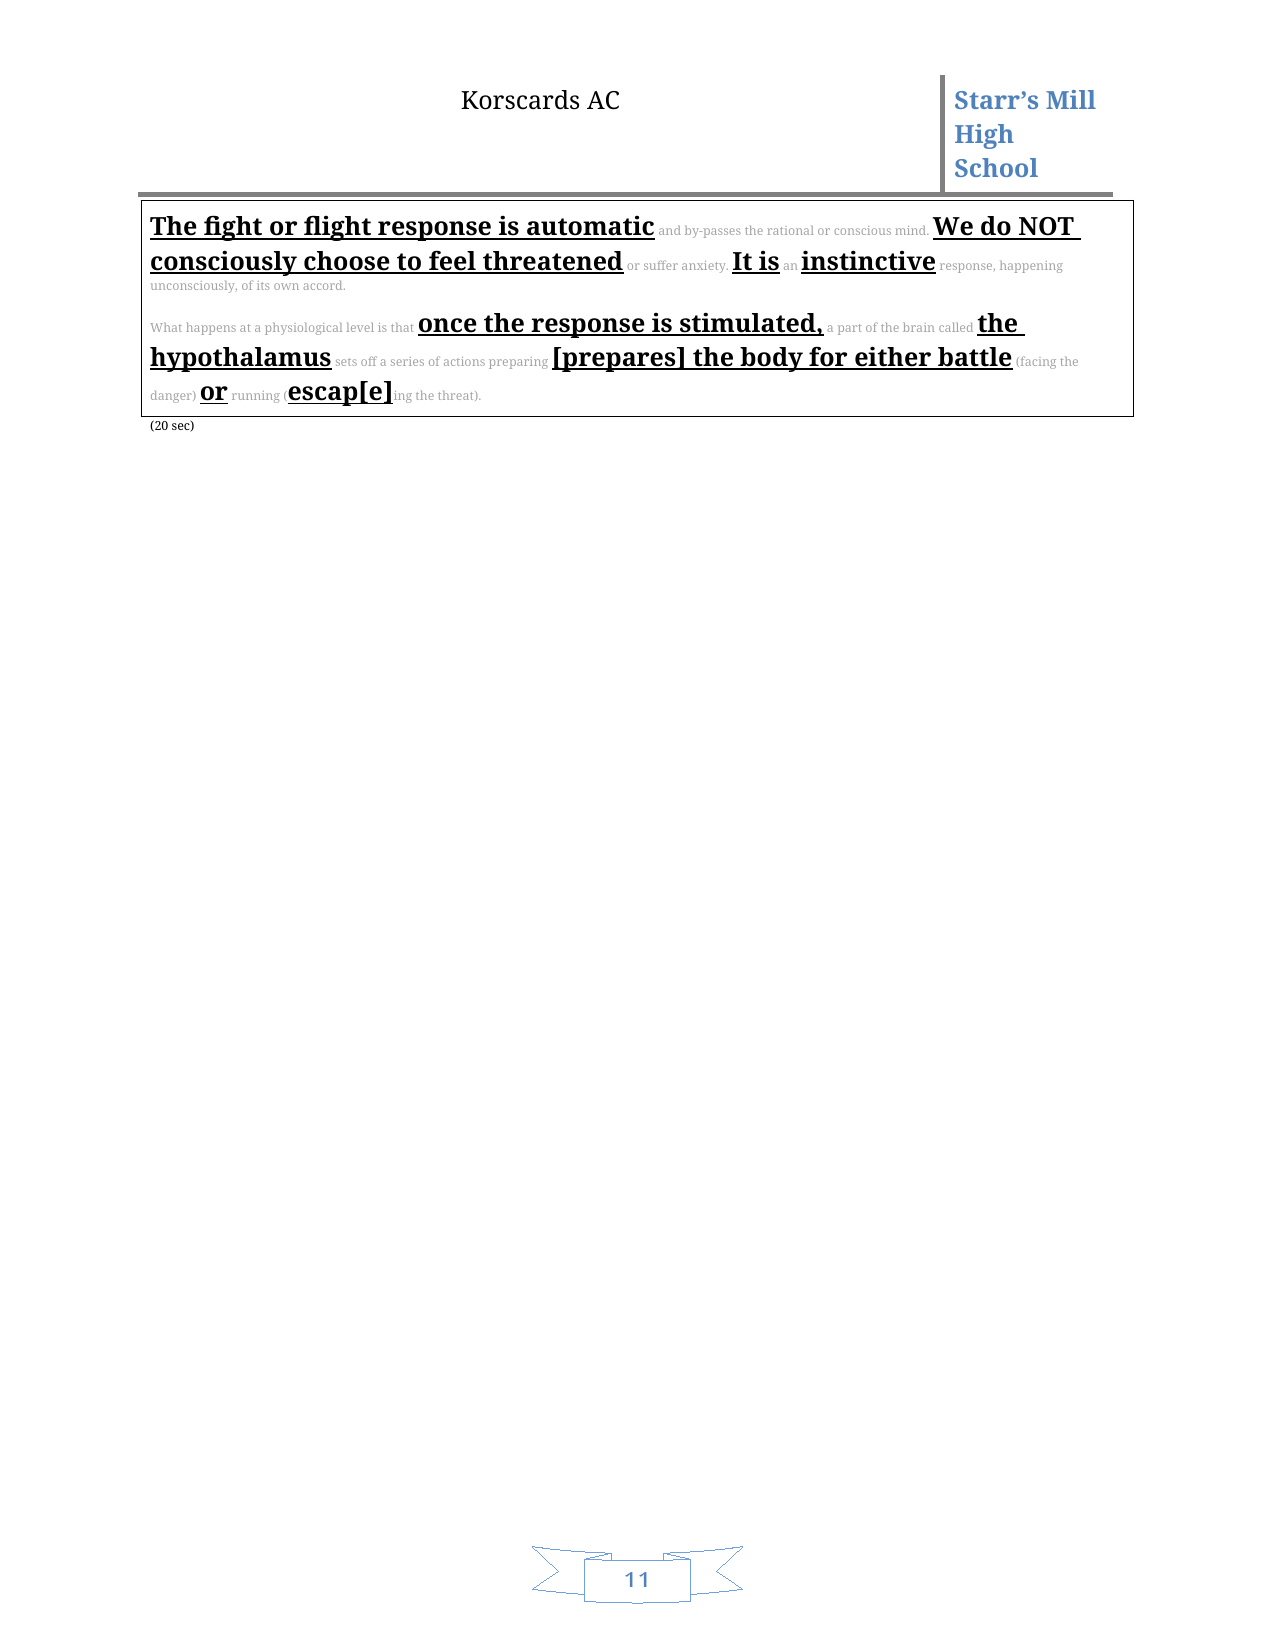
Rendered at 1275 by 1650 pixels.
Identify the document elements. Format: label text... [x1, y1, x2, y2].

text The fight or flight response is automatic and by-passes the rational or conscious mind. We do NOT consciously choose to feel threatened or suffer anxiety. It is an instinctive response, happening unconsciously, of its own accord. [142, 201, 1133, 294]
text What happens at a physiological level is that once the response is stimulated, a part of the brain called the hypothalamus sets off a series of actions preparing [prepares] the body for either battle (facing the danger) or running (escap[e]ing the threat). [142, 296, 1133, 416]
text (20 sec) [150, 417, 1125, 434]
